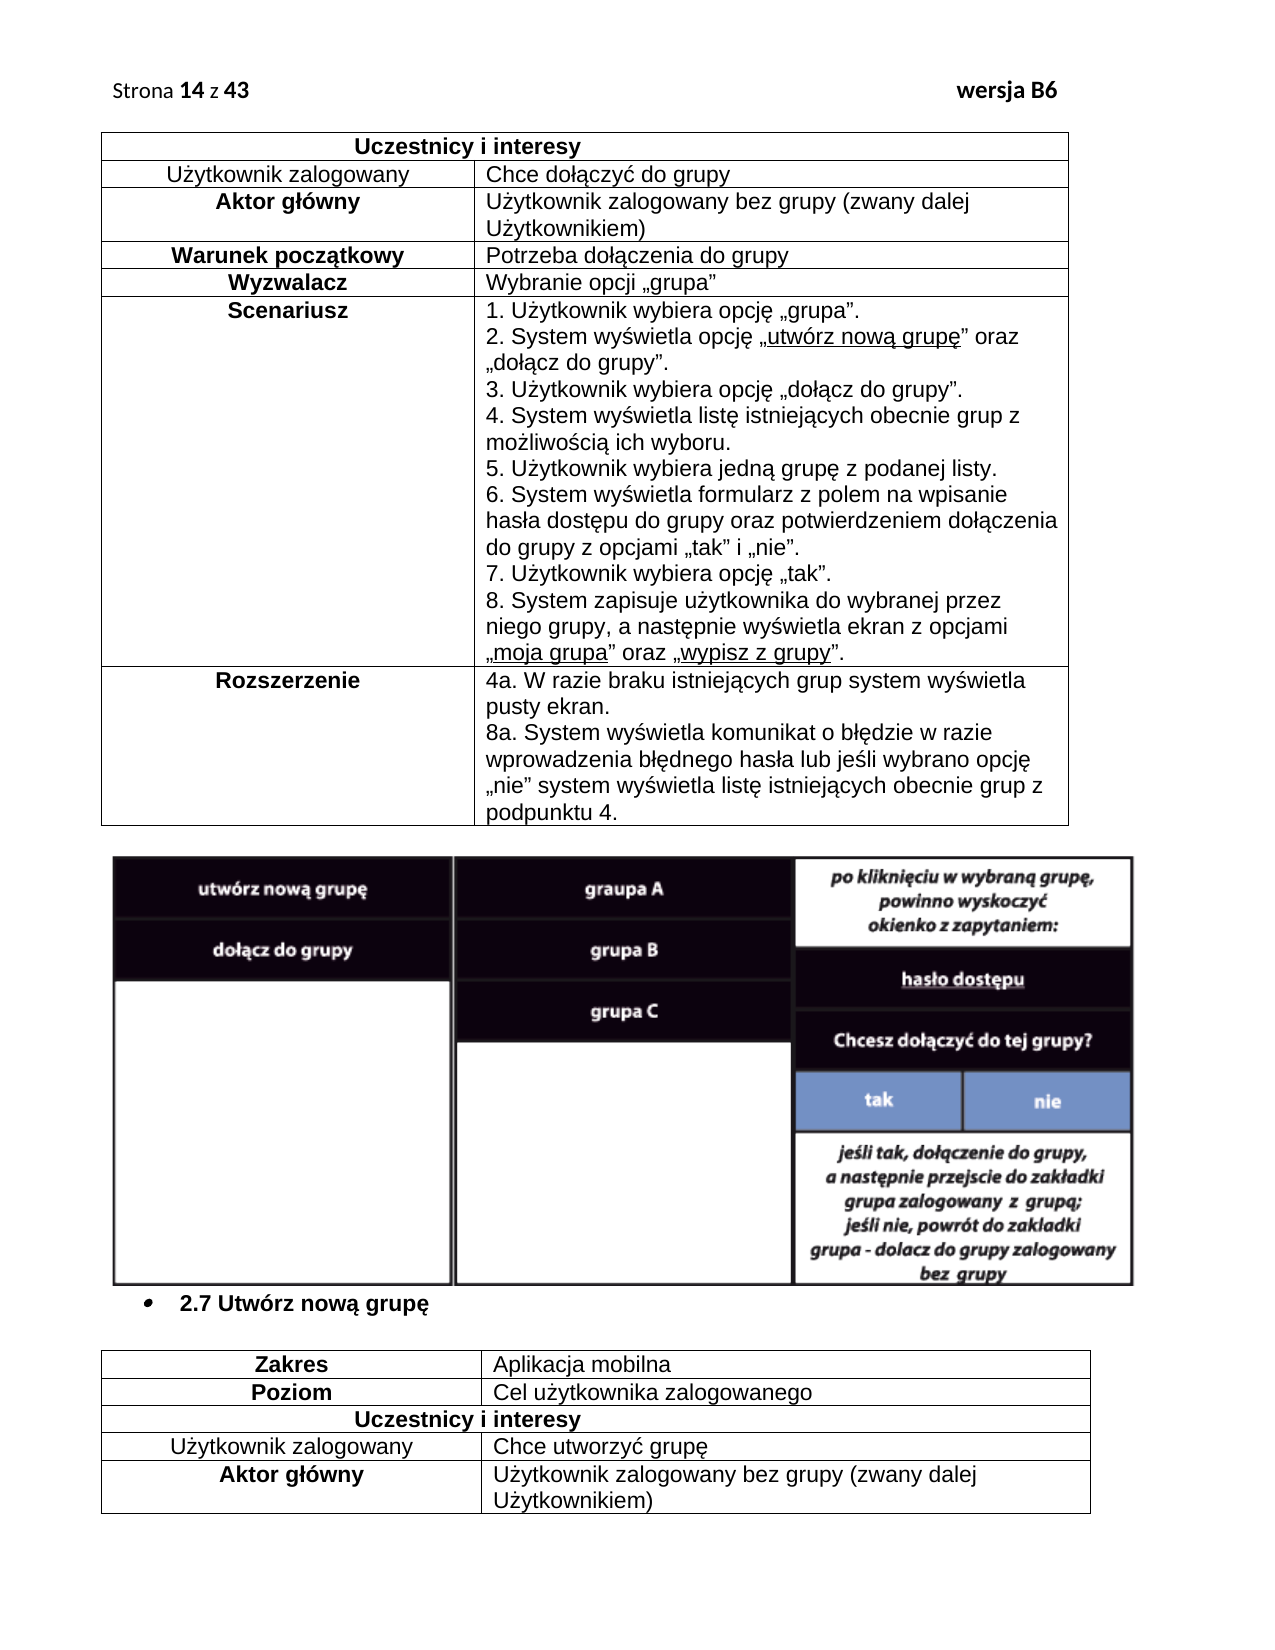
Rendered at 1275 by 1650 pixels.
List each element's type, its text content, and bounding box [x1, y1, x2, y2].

table_cell Aktor główny [102, 1461, 481, 1513]
table_header Aplikacja mobilna [482, 1351, 1090, 1377]
table_cell Poziom [102, 1379, 481, 1405]
table_cell Chce dołączyć do grupy [475, 161, 1068, 187]
table_cell Użytkownik zalogowany bez grupy (zwany dalej Użytkownikiem) [482, 1461, 1090, 1513]
table_cell Użytkownik zalogowany [102, 161, 474, 187]
table_cell Aktor główny [102, 188, 474, 241]
table_cell Wybranie opcji „grupa” [475, 269, 1068, 296]
table_cell Warunek początkowy [102, 242, 474, 268]
table_cell 4a. W razie braku istniejących grup system wyświetla pusty ekran. 8a. System wyświetla komunikat o błędzie w razie wprowadzenia błędnego hasła lub jeśli wybrano opcję „nie” system wyświetla listę istniejących obecnie grup z podpunktu 4. [475, 667, 1068, 825]
table_cell Użytkownik zalogowany bez grupy (zwany dalej Użytkownikiem) [475, 188, 1068, 241]
table_cell Scenariusz [102, 297, 474, 666]
table_cell Cel użytkownika zalogowanego [482, 1379, 1090, 1405]
table_cell Wyzwalacz [102, 269, 474, 296]
picture [112, 856, 1135, 1286]
list 2.7 Utwórz nową grupę [142, 1289, 1162, 1316]
table_cell Potrzeba dołączenia do grupy [475, 242, 1068, 268]
table_cell Uczestnicy i interesy [102, 133, 1068, 160]
table_cell Chce utworzyć grupę [482, 1433, 1090, 1459]
table_cell 1. Użytkownik wybiera opcję „grupa”. 2. System wyświetla opcję „utwórz nową grupę” oraz „dołącz do grupy”. 3. Użytkownik wybiera opcję „dołącz do grupy”. 4. System wyświetla listę istniejących obecnie grup z możliwością ich wyboru. 5. Użytkownik wybiera jedną grupę z podanej listy. 6. System wyświetla formularz z polem na wpisanie hasła dostępu do grupy oraz potwierdzeniem dołączenia do grupy z opcjami „tak” i „nie”. 7. Użytkownik wybiera opcję „tak”. 8. System zapisuje użytkownika do wybranej przez niego grupy, a następnie wyświetla ekran z opcjami „moja grupa” oraz „wypisz z grupy”. [475, 297, 1068, 666]
table_header Zakres [102, 1351, 481, 1377]
table_cell Uczestnicy i interesy [102, 1406, 1090, 1432]
table_cell Użytkownik zalogowany [102, 1433, 481, 1459]
table_cell Rozszerzenie [102, 667, 474, 825]
